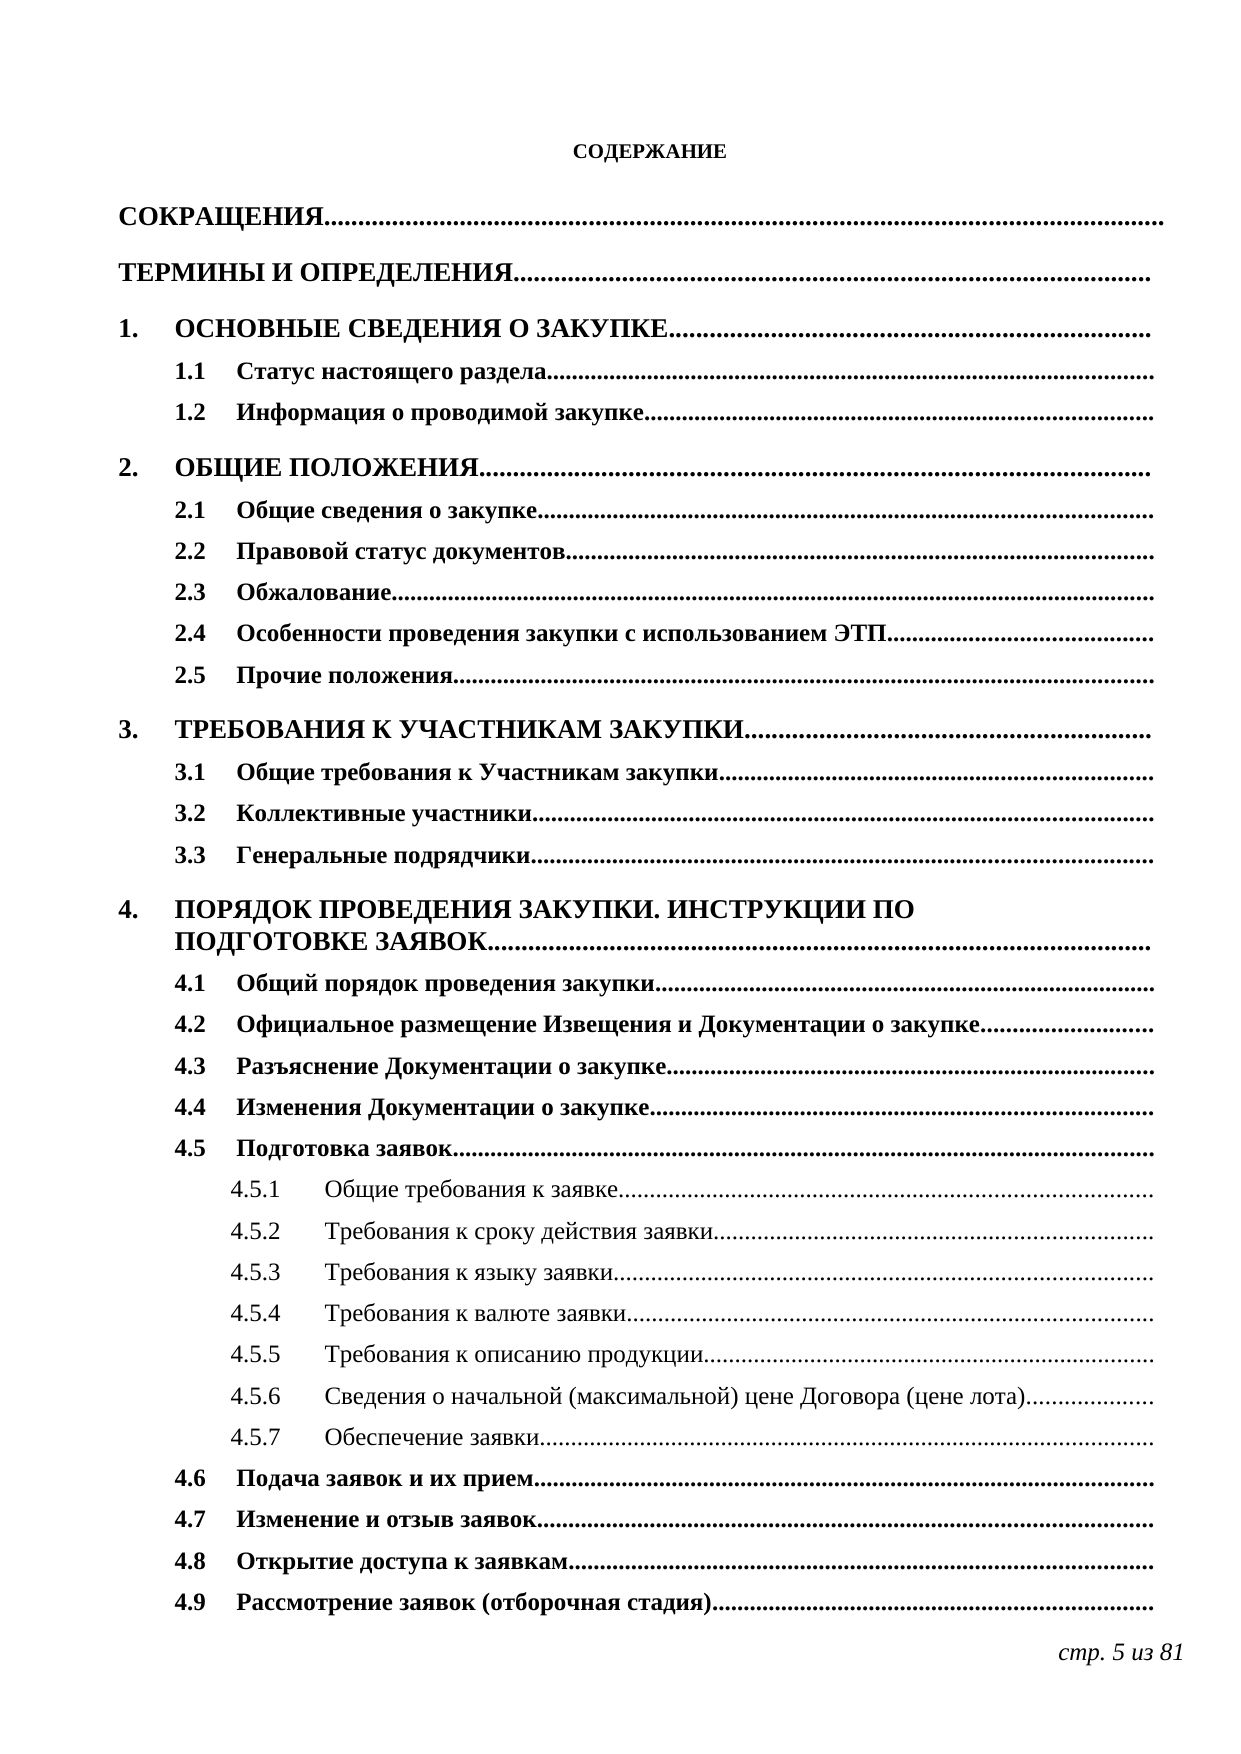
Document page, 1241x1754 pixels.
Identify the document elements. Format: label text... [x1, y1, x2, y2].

text 4.5.4 Требования к валюте заявки 25 [230, 1298, 1063, 1327]
text 4. ПОРЯДОК ПРОВЕДЕНИЯ ЗАКУПКИ. ИНСТРУКЦИИ ПО ПОДГОТОВКЕ ЗАЯВОК 23 [118, 893, 1063, 956]
text 4.8 Открытие доступа к заявкам 29 [174, 1546, 1093, 1574]
text 3. ТРЕБОВАНИЯ К УЧАСТНИКАМ ЗАКУПКИ 20 [118, 713, 1063, 745]
text 1. ОСНОВНЫЕ СВЕДЕНИЯ О ЗАКУПКЕ 12 [118, 312, 1063, 344]
text 4.5 Подготовка заявок 24 [174, 1133, 1093, 1162]
text СОКРАЩЕНИЯ 8 [118, 200, 1063, 231]
text 4.7 Изменение и отзыв заявок 29 [174, 1504, 1093, 1533]
text 4.5.2 Требования к сроку действия заявки 25 [230, 1216, 1063, 1244]
text СОДЕРЖАНИЕ [118, 139, 1181, 163]
text 2.4 Особенности проведения закупки с использованием ЭТП 18 [174, 618, 1093, 647]
text 4.5.3 Требования к языку заявки 25 [230, 1257, 1063, 1286]
text 4.5.5 Требования к описанию продукции 26 [230, 1339, 1063, 1368]
text 4.9 Рассмотрение заявок (отборочная стадия) 29 [174, 1587, 1093, 1616]
text ТЕРМИНЫ И ОПРЕДЕЛЕНИЯ 10 [118, 256, 1063, 287]
text 4.6 Подача заявок и их прием 28 [174, 1463, 1093, 1492]
text 4.5.7 Обеспечение заявки 26 [230, 1422, 1063, 1451]
text 4.5.6 Сведения о начальной (максимальной) цене Договора (цене лота) 26 [230, 1381, 1063, 1409]
text 4.4 Изменения Документации о закупке 24 [174, 1092, 1093, 1121]
text 2.5 Прочие положения 18 [174, 660, 1093, 688]
text 1.1 Статус настоящего раздела 12 [174, 356, 1093, 385]
text 2.2 Правовой статус документов 17 [174, 536, 1093, 565]
text 2.3 Обжалование 18 [174, 577, 1093, 606]
text 2.1 Общие сведения о закупке 17 [174, 495, 1093, 523]
text 1.2 Информация о проводимой закупке 12 [174, 397, 1093, 426]
text 4.2 Официальное размещение Извещения и Документации о закупке 23 [174, 1009, 1093, 1038]
text 4.1 Общий порядок проведения закупки 23 [174, 968, 1093, 997]
text 3.3 Генеральные подрядчики 21 [174, 840, 1093, 868]
text 4.3 Разъяснение Документации о закупке 23 [174, 1051, 1093, 1079]
text 2. ОБЩИЕ ПОЛОЖЕНИЯ 17 [118, 451, 1063, 482]
text 3.1 Общие требования к Участникам закупки 20 [174, 757, 1093, 786]
text 4.5.1 Общие требования к заявке 24 [230, 1174, 1063, 1203]
text 3.2 Коллективные участники 20 [174, 798, 1093, 827]
